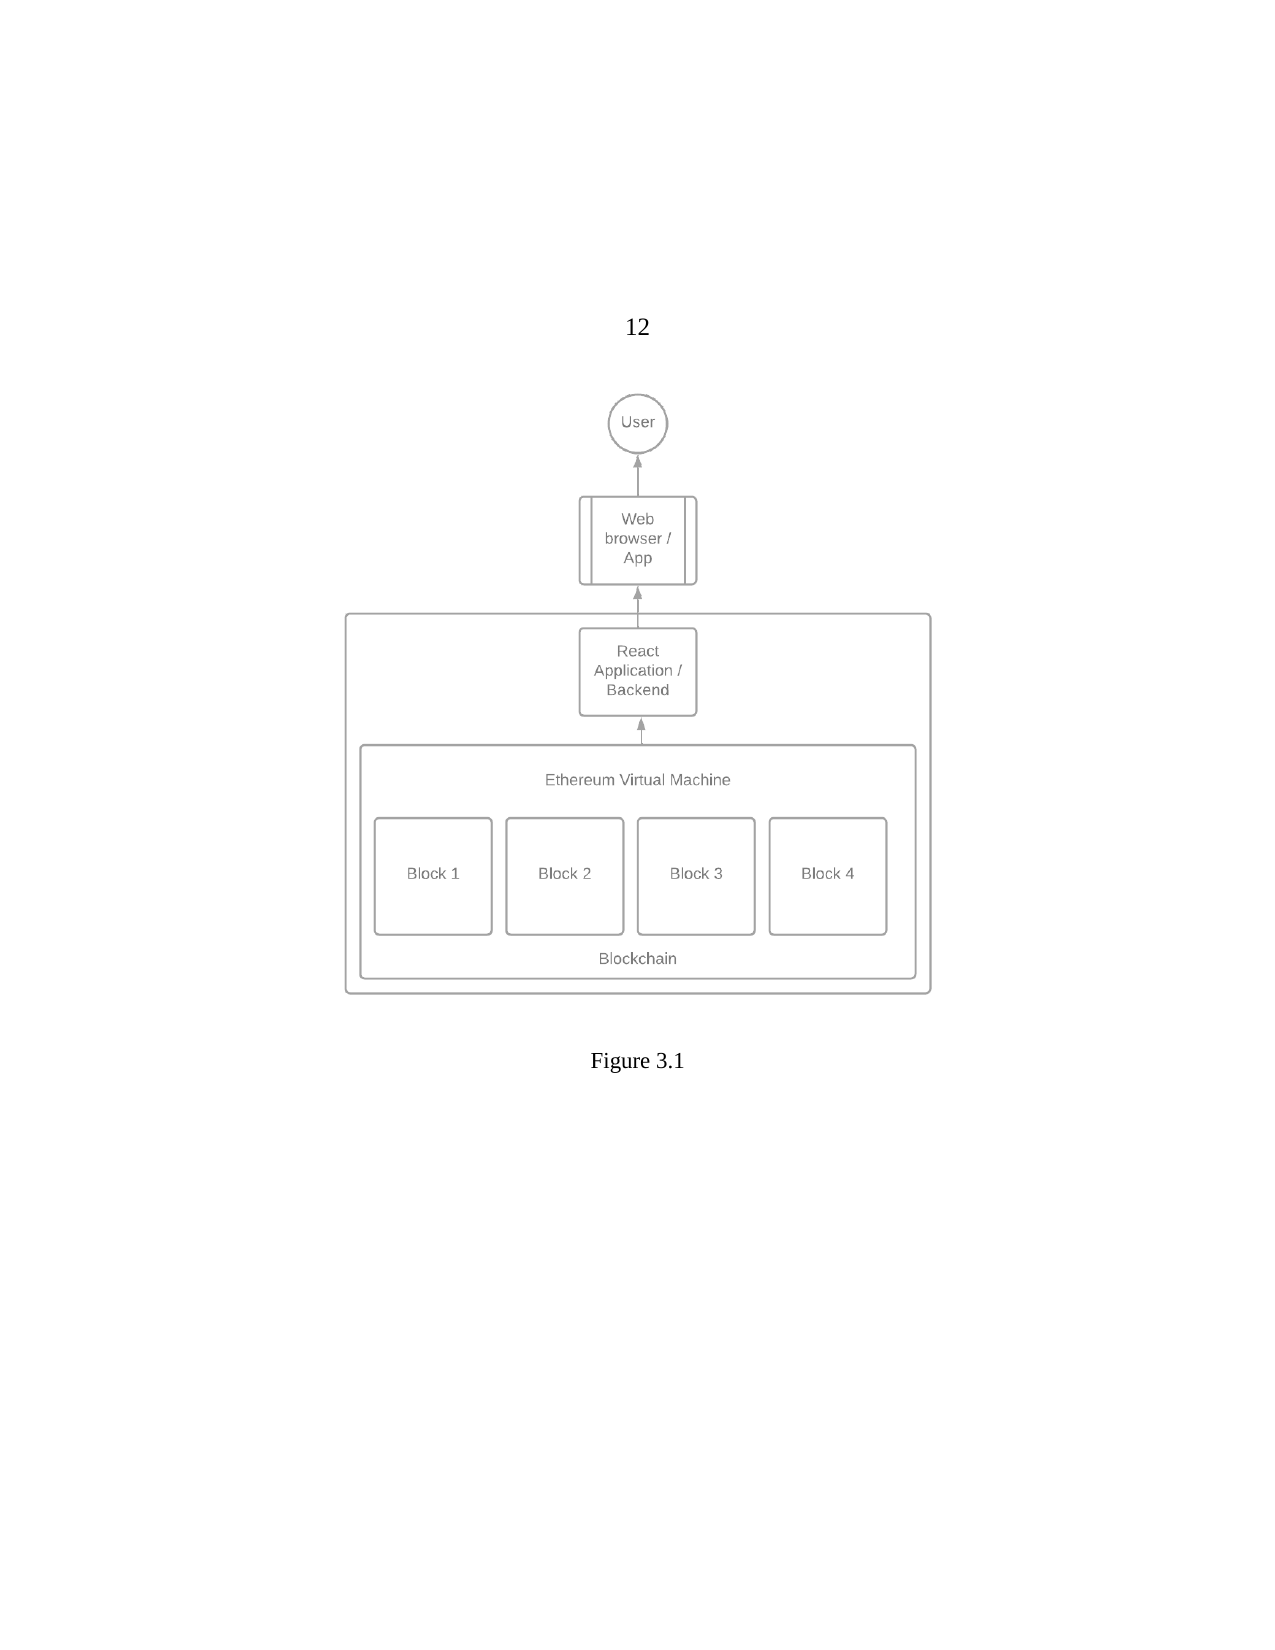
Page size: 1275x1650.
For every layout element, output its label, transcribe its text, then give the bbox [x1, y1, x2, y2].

text 12 [150, 312, 1125, 340]
text Figure 3.1 [150, 1047, 1125, 1073]
picture [316, 365, 959, 1022]
